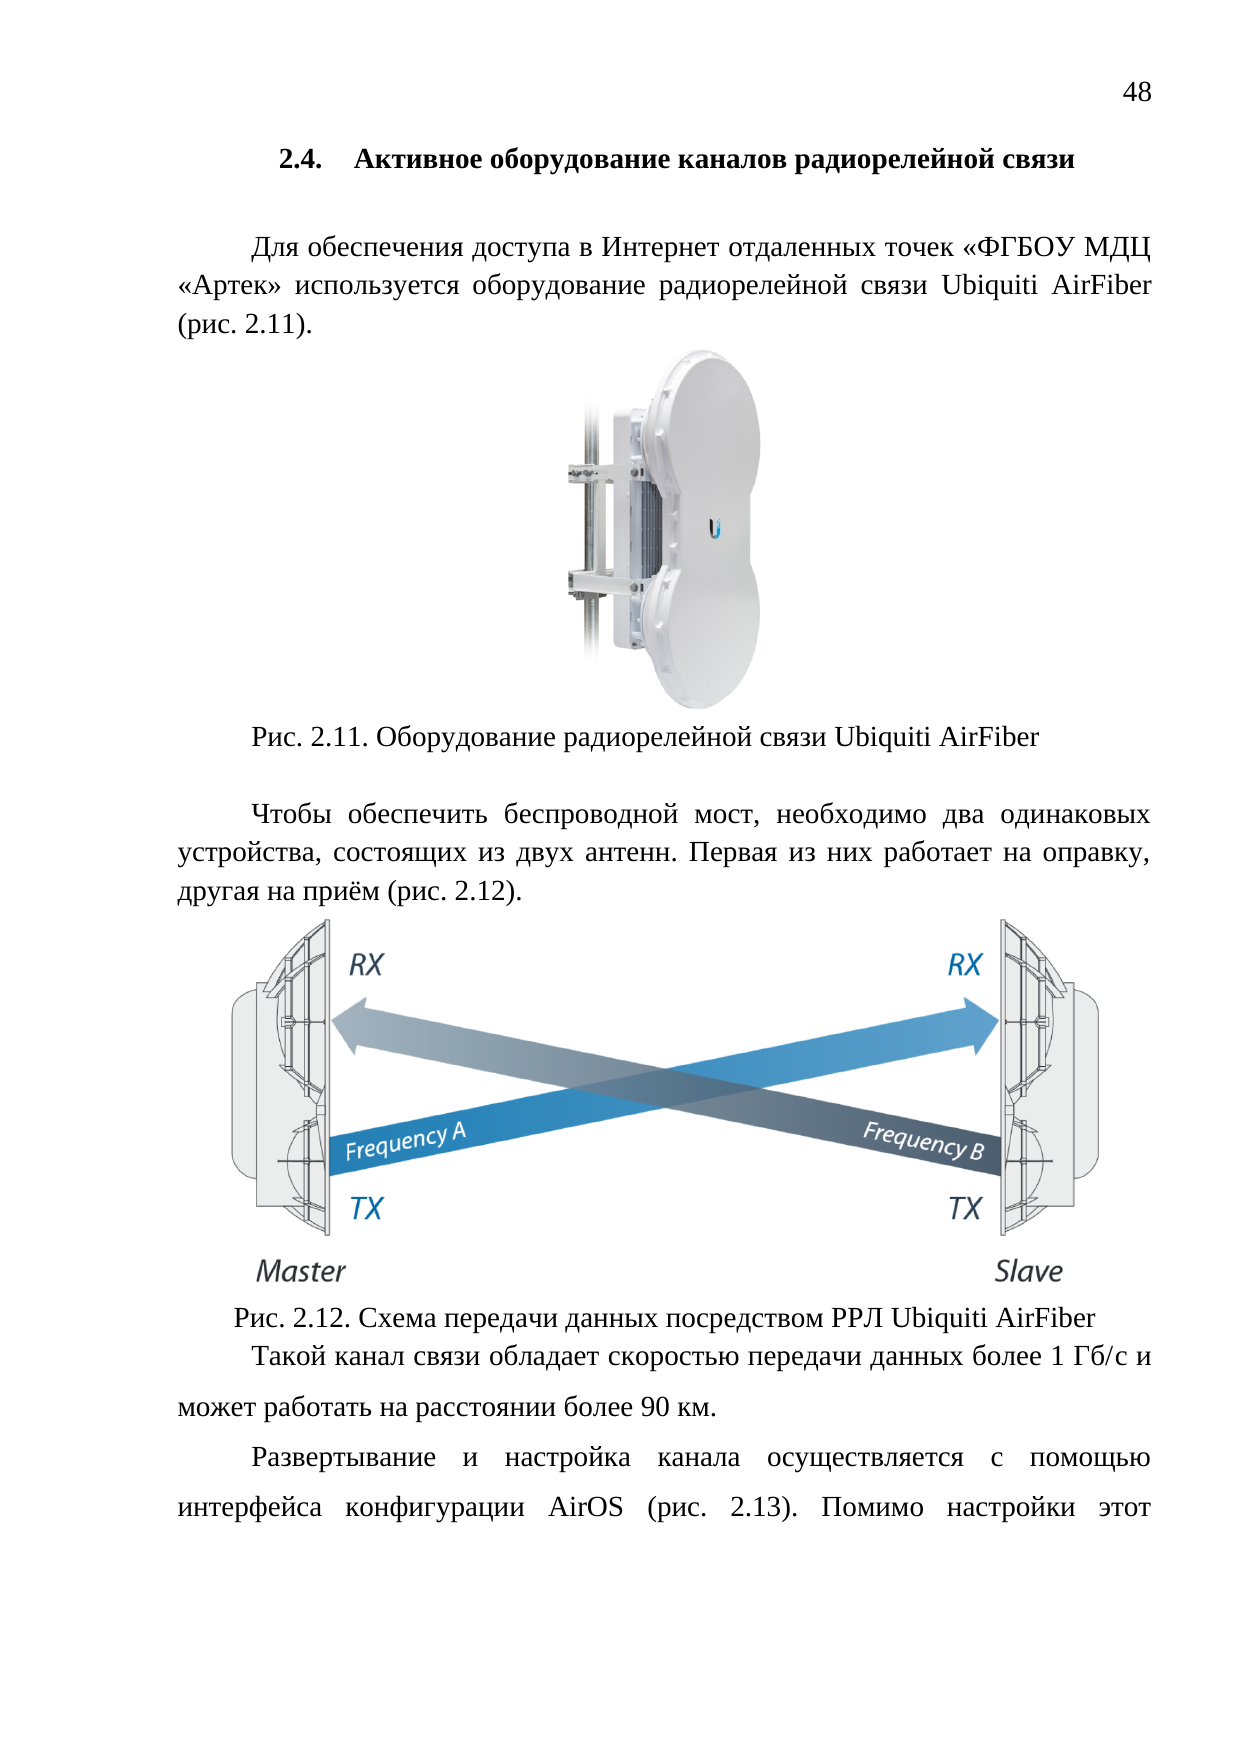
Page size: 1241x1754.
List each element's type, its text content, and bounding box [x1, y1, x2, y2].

text Рис. 2.12. Схема передачи данных посредством РРЛ Ubiquiti AirFiber [177, 1300, 1152, 1333]
picture [479, 344, 850, 714]
subtitle Активное оборудование каналов радиорелейной связи [278, 141, 1152, 174]
text Чтобы обеспечить беспроводной мост, необходимо два одинаковых устройства, состоящих из двух антенн. Первая из них работает на оправку, другая на приём (рис. 2.12). [177, 796, 1152, 907]
text Для обеспечения доступа в Интернет отдаленных точек «ФГБОУ МДЦ «Артек» используется оборудование радиорелейной связи Ubiquiti AirFiber (рис. 2.11). [177, 229, 1152, 339]
text Рис. 2.11. Оборудование радиорелейной связи Ubiquiti AirFiber [177, 719, 1152, 752]
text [177, 1439, 1152, 1523]
picture [220, 911, 1109, 1295]
text Такой канал связи обладает скоростью передачи данных более 1 Гб/c и может работать на расстоянии более 90 км. [177, 1338, 1152, 1422]
